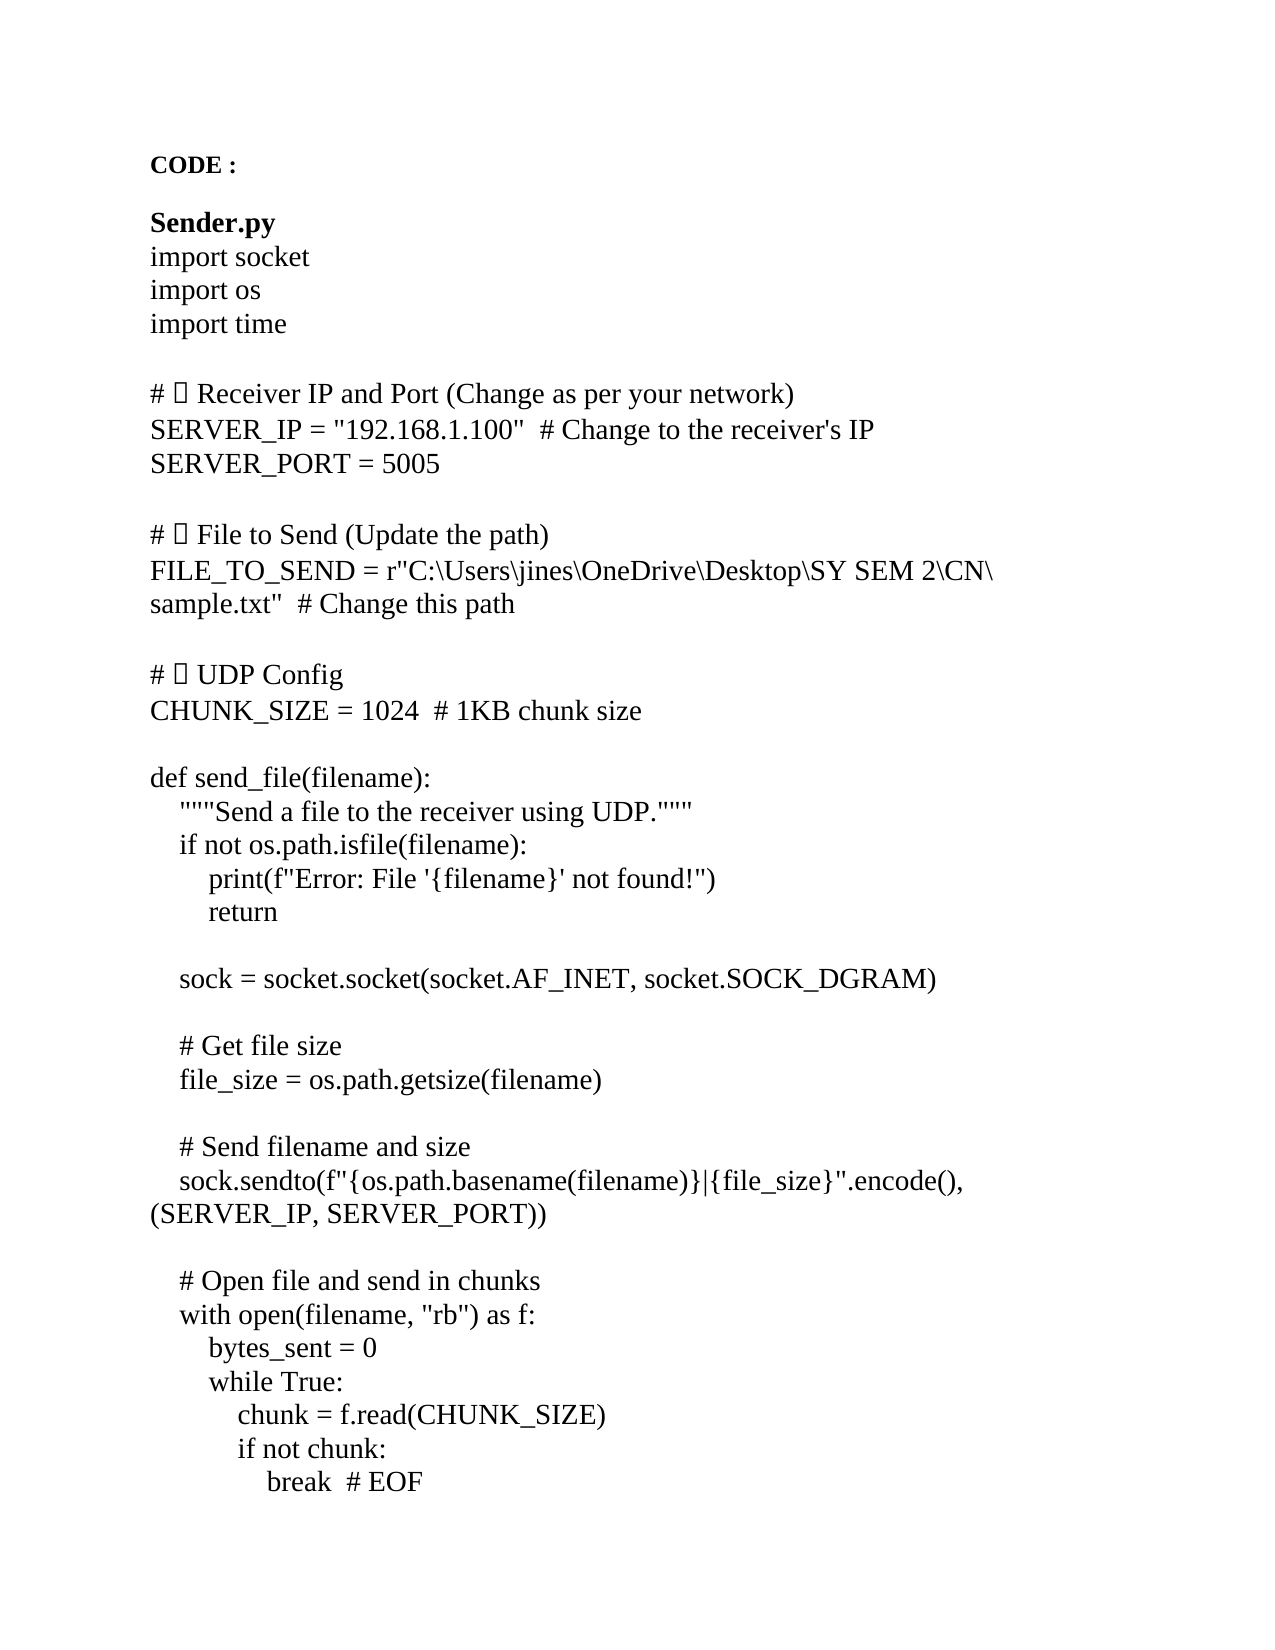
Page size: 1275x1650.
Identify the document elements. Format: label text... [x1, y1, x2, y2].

text # 🔹 Receiver IP and Port (Change as per your network) [150, 373, 1125, 412]
text Sender.py import socket [150, 205, 1125, 272]
text while True: [150, 1364, 1125, 1397]
text # 🔹 File to Send (Update the path) [150, 513, 1125, 553]
text if not os.path.isfile(filename): [150, 827, 1125, 861]
text """Send a file to the receiver using UDP.""" [150, 794, 1125, 827]
text # 🔹 UDP Config [150, 653, 1125, 693]
text sock.sendto(f"{os.path.basename(filename)}|{file_size}".encode(), (SERVER_IP, SERVER_PORT)) [150, 1163, 1125, 1230]
text file_size = os.path.getsize(filename) [150, 1062, 1125, 1096]
text with open(filename, "rb") as f: [150, 1297, 1125, 1330]
text import time [150, 306, 1125, 339]
text SERVER_IP = "192.168.1.100" # Change to the receiver's IP [150, 412, 1125, 446]
text print(f"Error: File '{filename}' not found!") [150, 861, 1125, 894]
text # Send filename and size [150, 1129, 1125, 1163]
text break # EOF [150, 1464, 1125, 1498]
text import os [150, 272, 1125, 306]
text FILE_TO_SEND = r"C:\Users\jines\OneDrive\Desktop\SY SEM 2\CN\sample.txt" # Change this path [150, 553, 1125, 620]
text CODE : [150, 150, 1125, 179]
text CHUNK_SIZE = 1024 # 1KB chunk size [150, 693, 1125, 727]
text # Get file size [150, 1028, 1125, 1062]
text bytes_sent = 0 [150, 1330, 1125, 1364]
text return [150, 894, 1125, 928]
text sock = socket.socket(socket.AF_INET, socket.SOCK_DGRAM) [150, 961, 1125, 995]
text SERVER_PORT = 5005 [150, 446, 1125, 479]
text if not chunk: [150, 1431, 1125, 1464]
text # Open file and send in chunks [150, 1263, 1125, 1297]
text chunk = f.read(CHUNK_SIZE) [150, 1397, 1125, 1431]
text def send_file(filename): [150, 760, 1125, 794]
